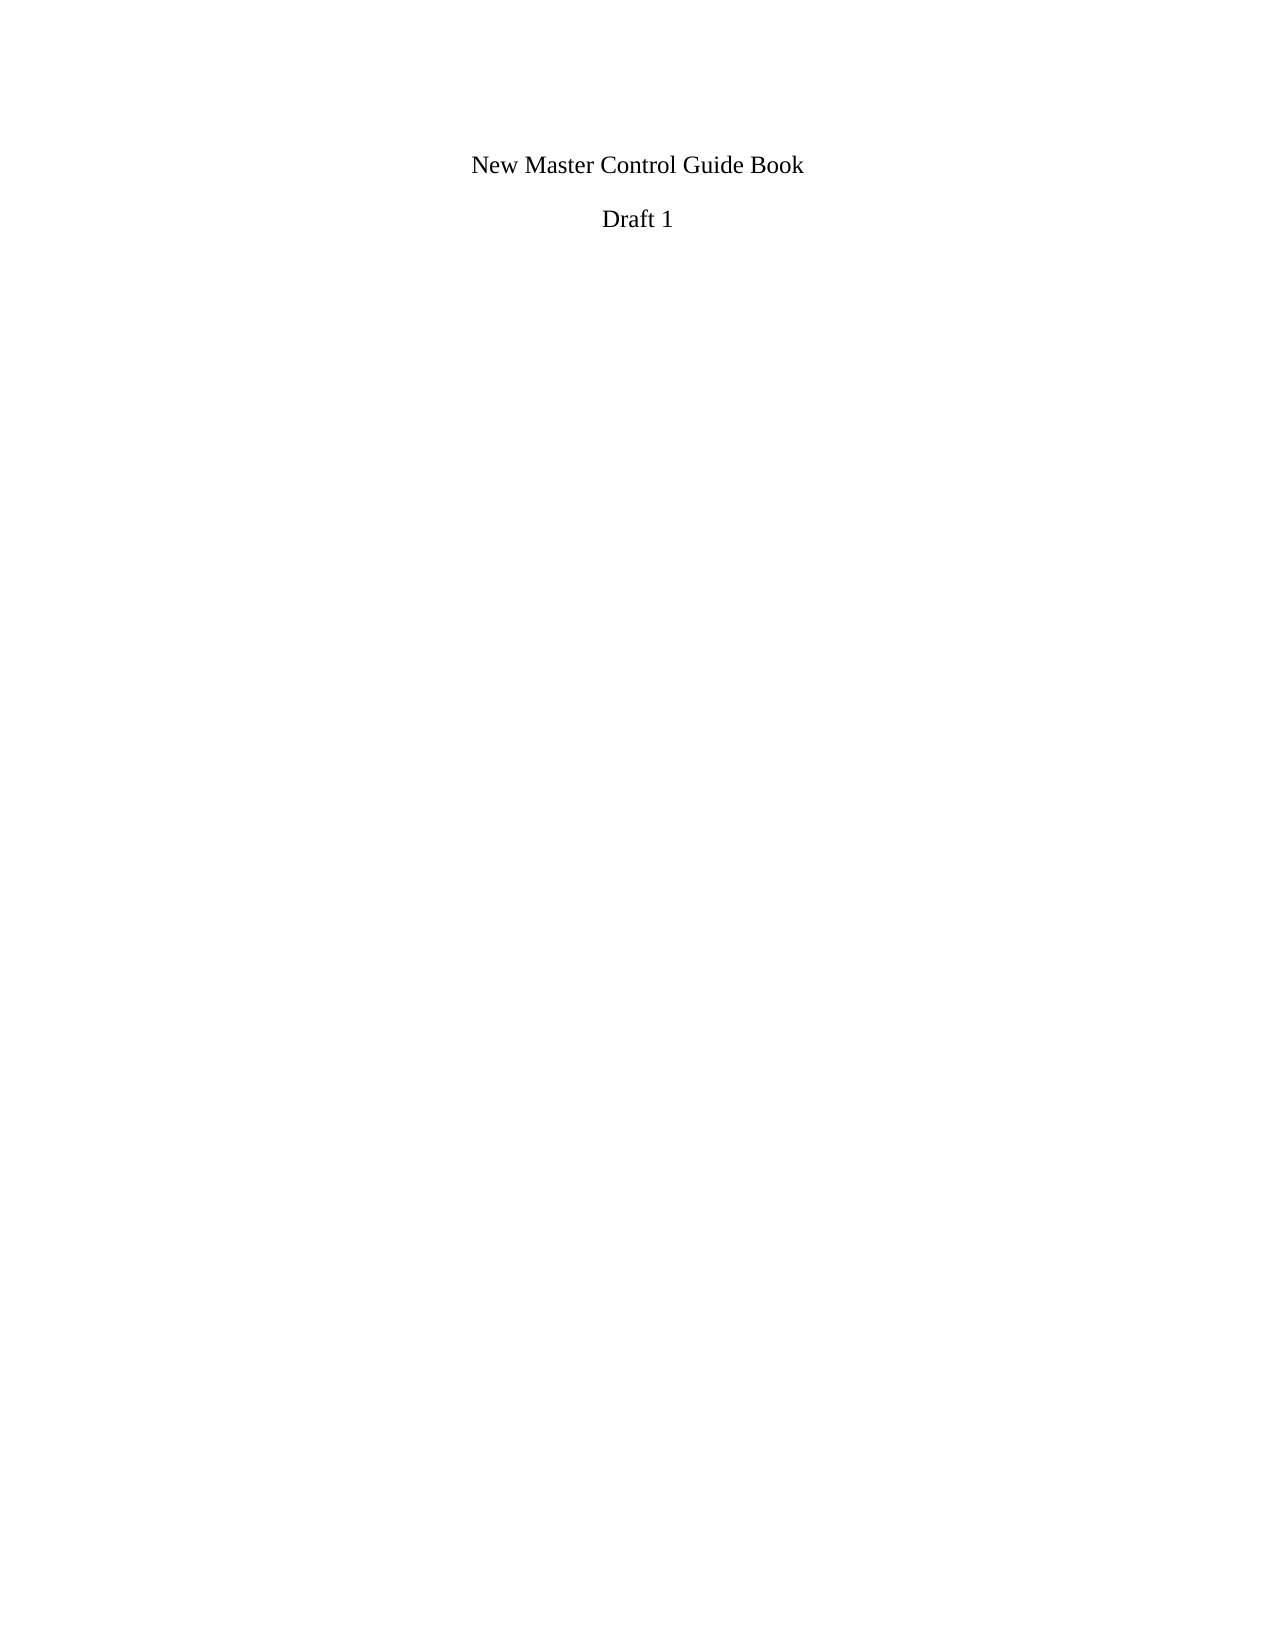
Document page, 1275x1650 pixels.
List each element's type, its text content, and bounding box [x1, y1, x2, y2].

text New Master Control Guide Book [150, 150, 1125, 179]
text Draft 1 [150, 204, 1125, 233]
